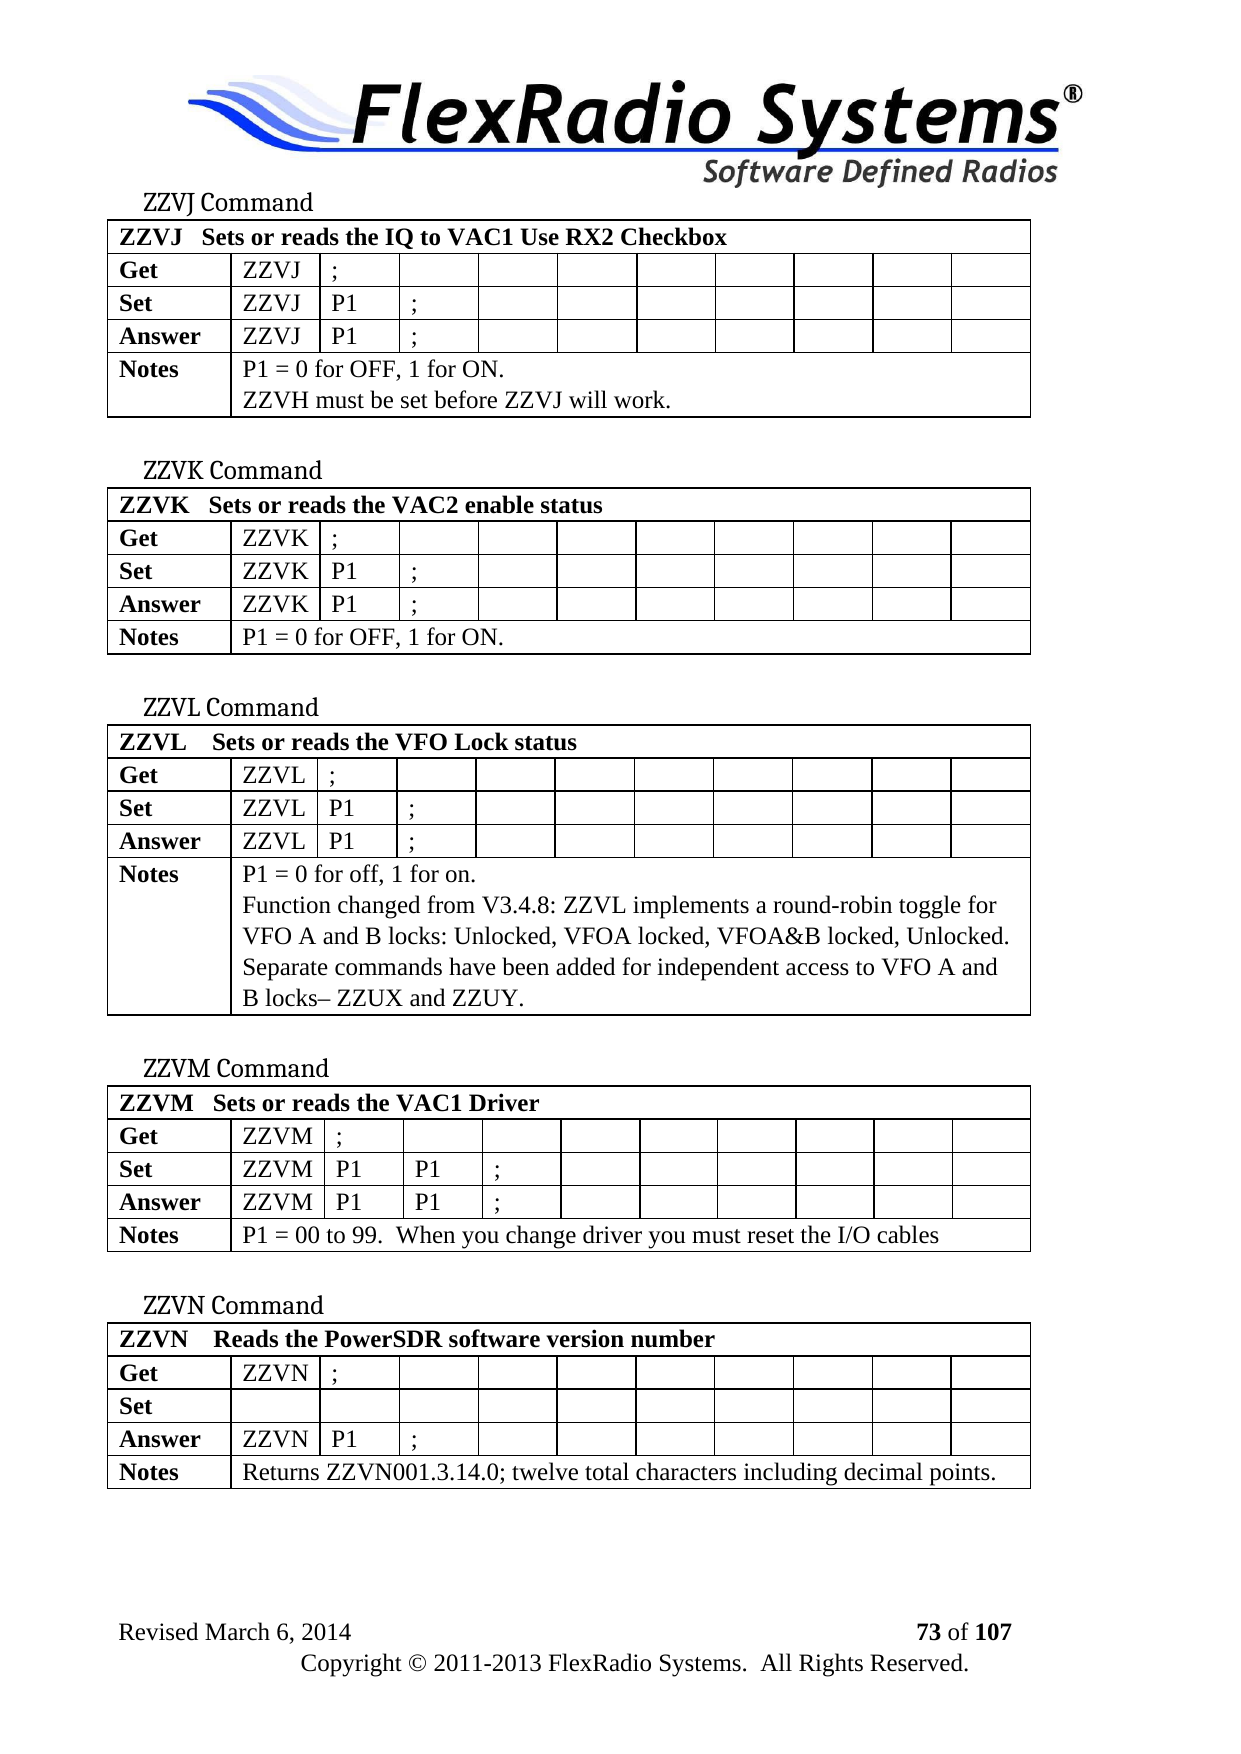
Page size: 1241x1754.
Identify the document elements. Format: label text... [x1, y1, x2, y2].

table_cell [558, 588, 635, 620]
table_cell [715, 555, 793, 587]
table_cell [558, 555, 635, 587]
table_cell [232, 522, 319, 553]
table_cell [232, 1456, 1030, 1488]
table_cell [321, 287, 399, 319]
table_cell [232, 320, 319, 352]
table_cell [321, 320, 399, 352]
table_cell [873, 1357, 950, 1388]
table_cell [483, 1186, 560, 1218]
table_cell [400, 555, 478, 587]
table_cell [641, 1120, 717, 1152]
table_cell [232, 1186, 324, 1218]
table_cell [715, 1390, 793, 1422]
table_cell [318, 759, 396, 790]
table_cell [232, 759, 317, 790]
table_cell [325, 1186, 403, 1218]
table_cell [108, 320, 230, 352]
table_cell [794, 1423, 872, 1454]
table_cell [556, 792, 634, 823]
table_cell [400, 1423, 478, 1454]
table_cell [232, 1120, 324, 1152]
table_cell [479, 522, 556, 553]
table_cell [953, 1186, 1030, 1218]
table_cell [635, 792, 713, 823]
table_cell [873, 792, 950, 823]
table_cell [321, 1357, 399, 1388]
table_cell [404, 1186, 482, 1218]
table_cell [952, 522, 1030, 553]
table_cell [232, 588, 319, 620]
picture [187, 75, 1088, 150]
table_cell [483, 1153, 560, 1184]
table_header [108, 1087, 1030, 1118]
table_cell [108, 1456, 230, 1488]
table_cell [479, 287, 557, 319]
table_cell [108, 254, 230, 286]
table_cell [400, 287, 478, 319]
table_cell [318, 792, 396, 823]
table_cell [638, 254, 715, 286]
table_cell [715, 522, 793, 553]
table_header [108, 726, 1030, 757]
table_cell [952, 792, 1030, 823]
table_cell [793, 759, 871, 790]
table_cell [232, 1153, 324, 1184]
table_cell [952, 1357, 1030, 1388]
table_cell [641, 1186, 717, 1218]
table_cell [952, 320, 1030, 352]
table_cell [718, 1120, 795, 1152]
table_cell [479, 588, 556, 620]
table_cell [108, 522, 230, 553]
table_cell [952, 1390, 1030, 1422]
subtitle ZZVJ Command [143, 150, 1122, 218]
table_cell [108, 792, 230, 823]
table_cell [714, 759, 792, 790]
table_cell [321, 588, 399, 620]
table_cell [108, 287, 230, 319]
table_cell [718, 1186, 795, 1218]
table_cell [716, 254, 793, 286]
subtitle ZZVN Command [143, 1290, 1122, 1321]
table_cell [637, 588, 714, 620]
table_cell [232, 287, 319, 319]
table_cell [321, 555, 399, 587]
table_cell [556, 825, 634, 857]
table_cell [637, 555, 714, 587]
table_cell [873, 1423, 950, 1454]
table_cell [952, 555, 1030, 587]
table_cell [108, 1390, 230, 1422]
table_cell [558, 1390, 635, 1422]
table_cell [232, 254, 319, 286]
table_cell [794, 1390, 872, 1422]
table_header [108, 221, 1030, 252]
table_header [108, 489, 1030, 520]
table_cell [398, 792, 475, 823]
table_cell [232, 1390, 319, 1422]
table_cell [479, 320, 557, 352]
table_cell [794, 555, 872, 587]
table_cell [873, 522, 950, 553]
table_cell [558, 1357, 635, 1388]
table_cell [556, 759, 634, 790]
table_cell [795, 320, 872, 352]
subtitle ZZVL Command [143, 692, 1122, 723]
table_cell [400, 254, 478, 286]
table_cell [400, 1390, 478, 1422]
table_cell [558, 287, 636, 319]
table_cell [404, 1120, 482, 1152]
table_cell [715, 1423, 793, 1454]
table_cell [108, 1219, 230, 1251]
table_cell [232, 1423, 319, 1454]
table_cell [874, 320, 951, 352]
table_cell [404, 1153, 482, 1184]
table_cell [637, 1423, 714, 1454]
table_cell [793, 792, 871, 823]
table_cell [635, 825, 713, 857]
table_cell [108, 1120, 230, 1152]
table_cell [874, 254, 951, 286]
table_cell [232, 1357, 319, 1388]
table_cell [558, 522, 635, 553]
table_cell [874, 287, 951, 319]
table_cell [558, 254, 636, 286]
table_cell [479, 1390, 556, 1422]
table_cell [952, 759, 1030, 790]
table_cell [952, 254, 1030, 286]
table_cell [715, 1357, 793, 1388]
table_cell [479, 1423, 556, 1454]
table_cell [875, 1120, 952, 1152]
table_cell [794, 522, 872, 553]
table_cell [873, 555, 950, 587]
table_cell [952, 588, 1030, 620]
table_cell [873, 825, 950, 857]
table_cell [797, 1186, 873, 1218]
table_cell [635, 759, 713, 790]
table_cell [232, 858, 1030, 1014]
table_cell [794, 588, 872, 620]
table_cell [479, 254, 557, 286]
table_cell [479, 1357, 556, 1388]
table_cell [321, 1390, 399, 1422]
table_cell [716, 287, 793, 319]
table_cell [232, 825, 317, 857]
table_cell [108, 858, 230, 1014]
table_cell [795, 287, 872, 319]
subtitle ZZVM Command [143, 1053, 1122, 1084]
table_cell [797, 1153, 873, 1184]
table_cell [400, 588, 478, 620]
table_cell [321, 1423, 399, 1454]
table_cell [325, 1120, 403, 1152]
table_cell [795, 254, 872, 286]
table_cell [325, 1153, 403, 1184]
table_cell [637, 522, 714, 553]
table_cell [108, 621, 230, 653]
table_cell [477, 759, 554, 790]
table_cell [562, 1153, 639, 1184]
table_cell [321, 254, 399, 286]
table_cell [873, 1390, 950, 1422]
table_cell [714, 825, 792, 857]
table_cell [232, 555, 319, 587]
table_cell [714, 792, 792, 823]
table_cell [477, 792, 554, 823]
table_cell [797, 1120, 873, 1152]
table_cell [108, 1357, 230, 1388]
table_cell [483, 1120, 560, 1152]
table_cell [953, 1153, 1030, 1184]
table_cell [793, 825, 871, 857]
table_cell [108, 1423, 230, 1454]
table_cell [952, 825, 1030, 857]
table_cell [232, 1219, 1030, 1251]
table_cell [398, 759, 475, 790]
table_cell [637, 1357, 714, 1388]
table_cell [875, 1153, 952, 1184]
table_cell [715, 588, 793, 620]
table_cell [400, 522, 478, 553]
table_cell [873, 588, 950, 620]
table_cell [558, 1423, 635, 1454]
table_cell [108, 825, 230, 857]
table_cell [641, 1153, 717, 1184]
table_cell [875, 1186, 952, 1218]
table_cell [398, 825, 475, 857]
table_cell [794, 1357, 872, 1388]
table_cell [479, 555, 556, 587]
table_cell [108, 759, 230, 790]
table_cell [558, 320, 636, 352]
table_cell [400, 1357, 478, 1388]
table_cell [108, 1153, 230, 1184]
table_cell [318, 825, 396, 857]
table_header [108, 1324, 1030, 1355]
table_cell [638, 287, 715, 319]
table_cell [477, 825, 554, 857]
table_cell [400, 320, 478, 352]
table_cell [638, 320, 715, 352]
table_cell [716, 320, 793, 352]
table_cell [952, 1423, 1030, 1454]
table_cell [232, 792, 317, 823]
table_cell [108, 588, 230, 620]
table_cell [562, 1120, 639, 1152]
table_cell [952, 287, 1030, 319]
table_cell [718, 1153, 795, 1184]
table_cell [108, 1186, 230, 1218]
subtitle ZZVK Command [143, 455, 1122, 486]
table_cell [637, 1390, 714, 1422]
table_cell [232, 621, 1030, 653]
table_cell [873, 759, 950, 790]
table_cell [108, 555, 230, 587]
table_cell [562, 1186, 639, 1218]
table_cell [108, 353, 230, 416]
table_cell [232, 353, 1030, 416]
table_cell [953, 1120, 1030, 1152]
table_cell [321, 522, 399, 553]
